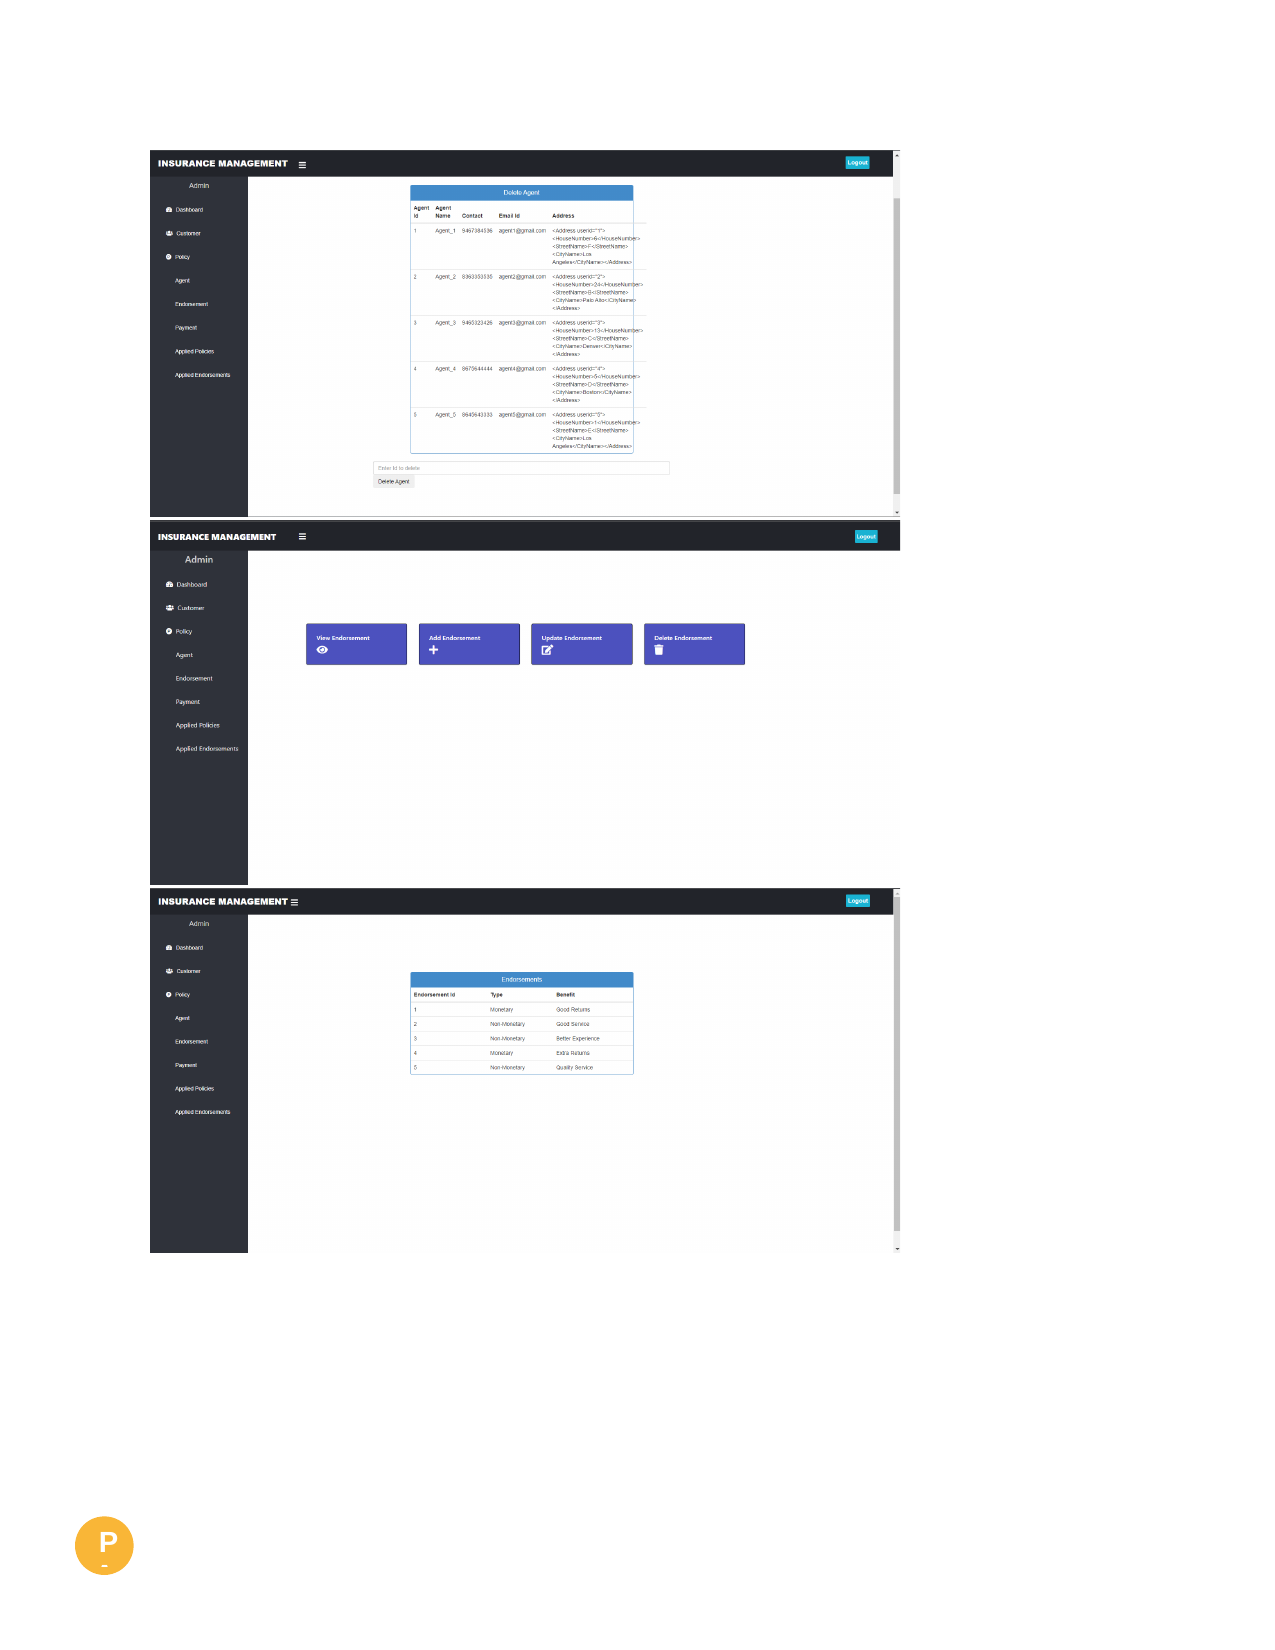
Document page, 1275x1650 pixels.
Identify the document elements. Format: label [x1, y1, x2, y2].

picture [150, 888, 901, 1253]
picture [150, 150, 901, 517]
picture [150, 520, 901, 885]
